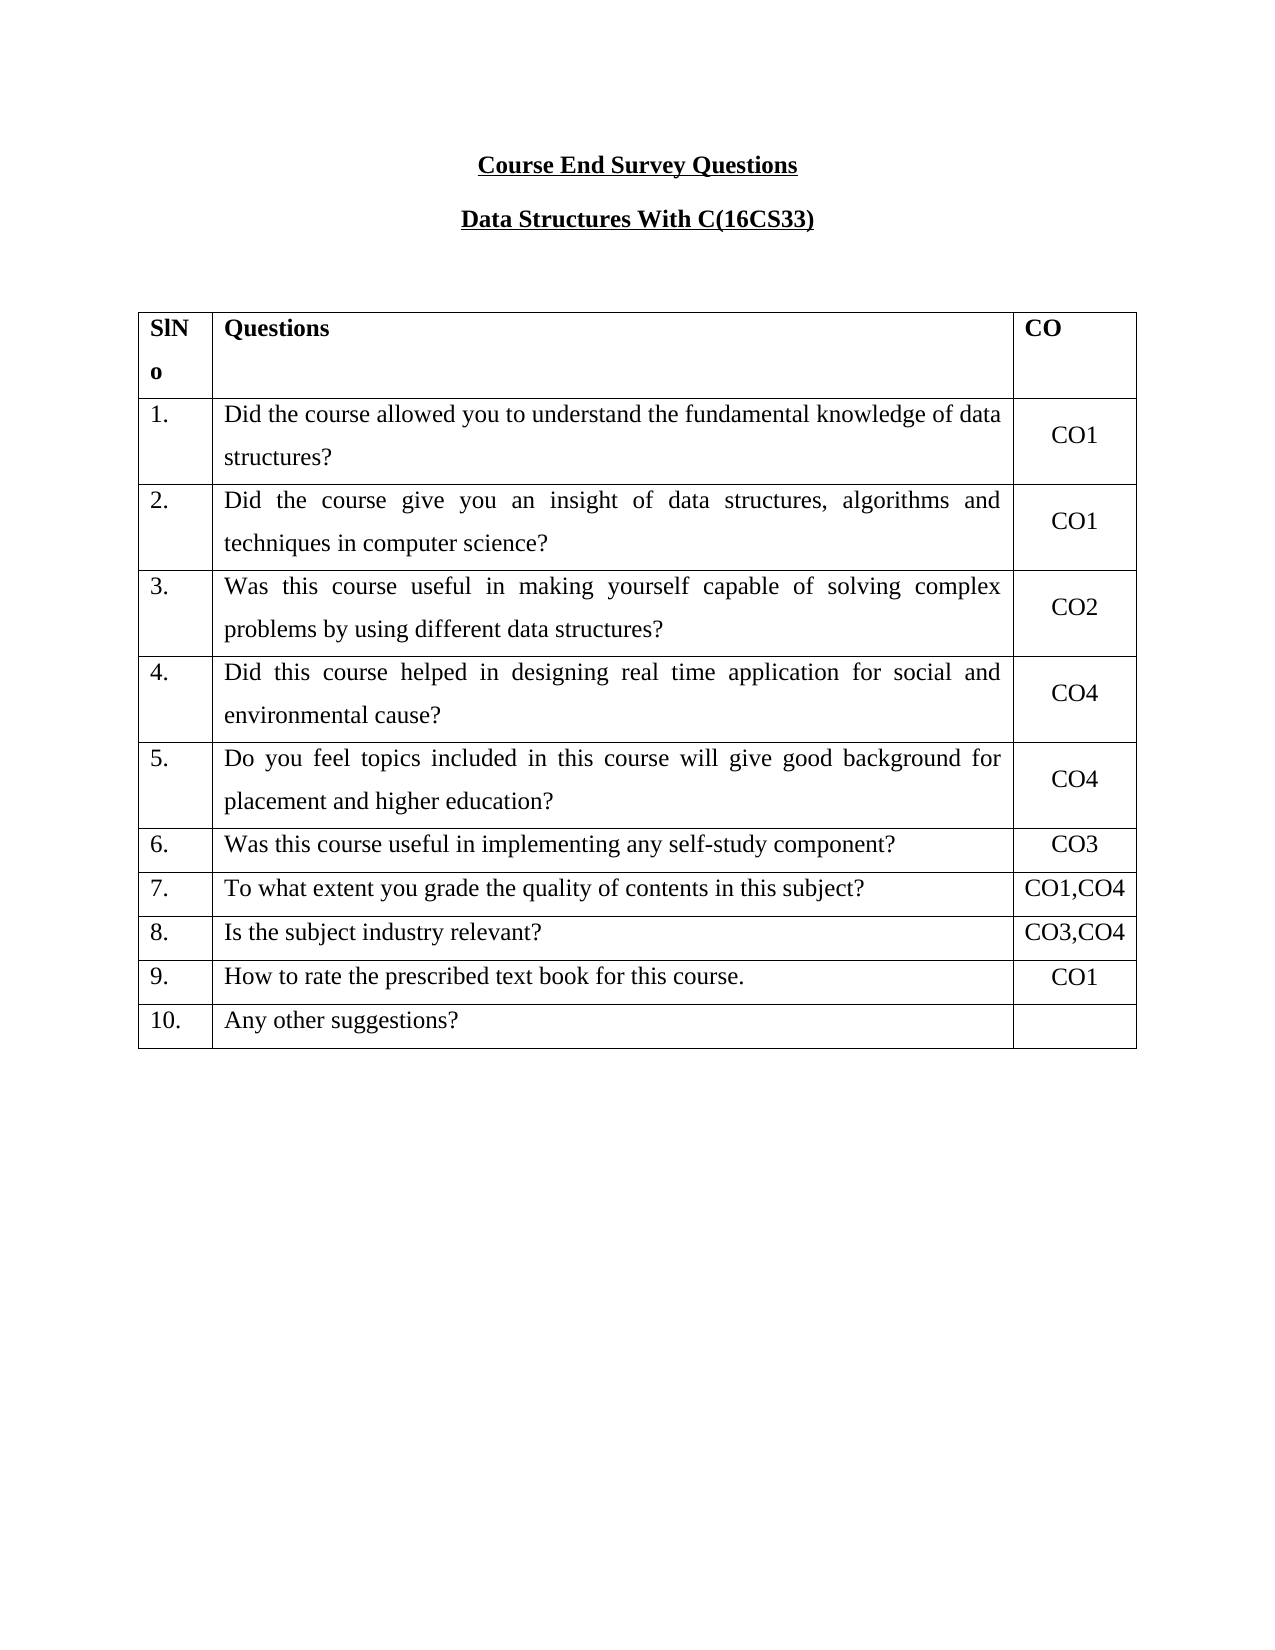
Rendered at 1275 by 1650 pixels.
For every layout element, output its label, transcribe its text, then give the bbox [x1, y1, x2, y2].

table_cell Did the course allowed you to understand the fundamental knowledge of data structures? [213, 399, 1013, 484]
table_cell [139, 829, 212, 872]
table_cell [139, 743, 212, 828]
text Course End Survey Questions [150, 150, 1125, 179]
table_header CO [1014, 313, 1136, 398]
table_header Questions [213, 313, 1013, 398]
table_cell Do you feel topics included in this course will give good background for placement and higher education? [213, 743, 1013, 828]
table_cell CO4 [1014, 743, 1136, 828]
table_cell Did this course helped in designing real time application for social and environmental cause? [213, 657, 1013, 742]
table_cell [1014, 1005, 1136, 1048]
table_cell Was this course useful in implementing any self-study component? [213, 829, 1013, 872]
table_cell [139, 917, 212, 960]
table_cell [139, 485, 212, 570]
table_cell CO4 [1014, 657, 1136, 742]
table_cell CO1 [1014, 961, 1136, 1004]
table_cell CO3 [1014, 829, 1136, 872]
table_cell To what extent you grade the quality of contents in this subject? [213, 873, 1013, 916]
table_cell CO1 [1014, 399, 1136, 484]
table_cell CO2 [1014, 571, 1136, 656]
table_cell CO1 [1014, 485, 1136, 570]
table_cell Is the subject industry relevant? [213, 917, 1013, 960]
table_cell CO3,CO4 [1014, 917, 1136, 960]
table_cell [139, 657, 212, 742]
table_header SlNo [139, 313, 212, 398]
table_cell Was this course useful in making yourself capable of solving complex problems by using different data structures? [213, 571, 1013, 656]
table_cell [139, 399, 212, 484]
table_cell [139, 961, 212, 1004]
table_cell Any other suggestions? [213, 1005, 1013, 1048]
text Data Structures With C(16CS33) [150, 204, 1125, 233]
table_cell [139, 873, 212, 916]
table_cell CO1,CO4 [1014, 873, 1136, 916]
table_cell [139, 1005, 212, 1048]
table_cell How to rate the prescribed text book for this course. [213, 961, 1013, 1004]
table_cell Did the course give you an insight of data structures, algorithms and techniques in computer science? [213, 485, 1013, 570]
table_cell [139, 571, 212, 656]
